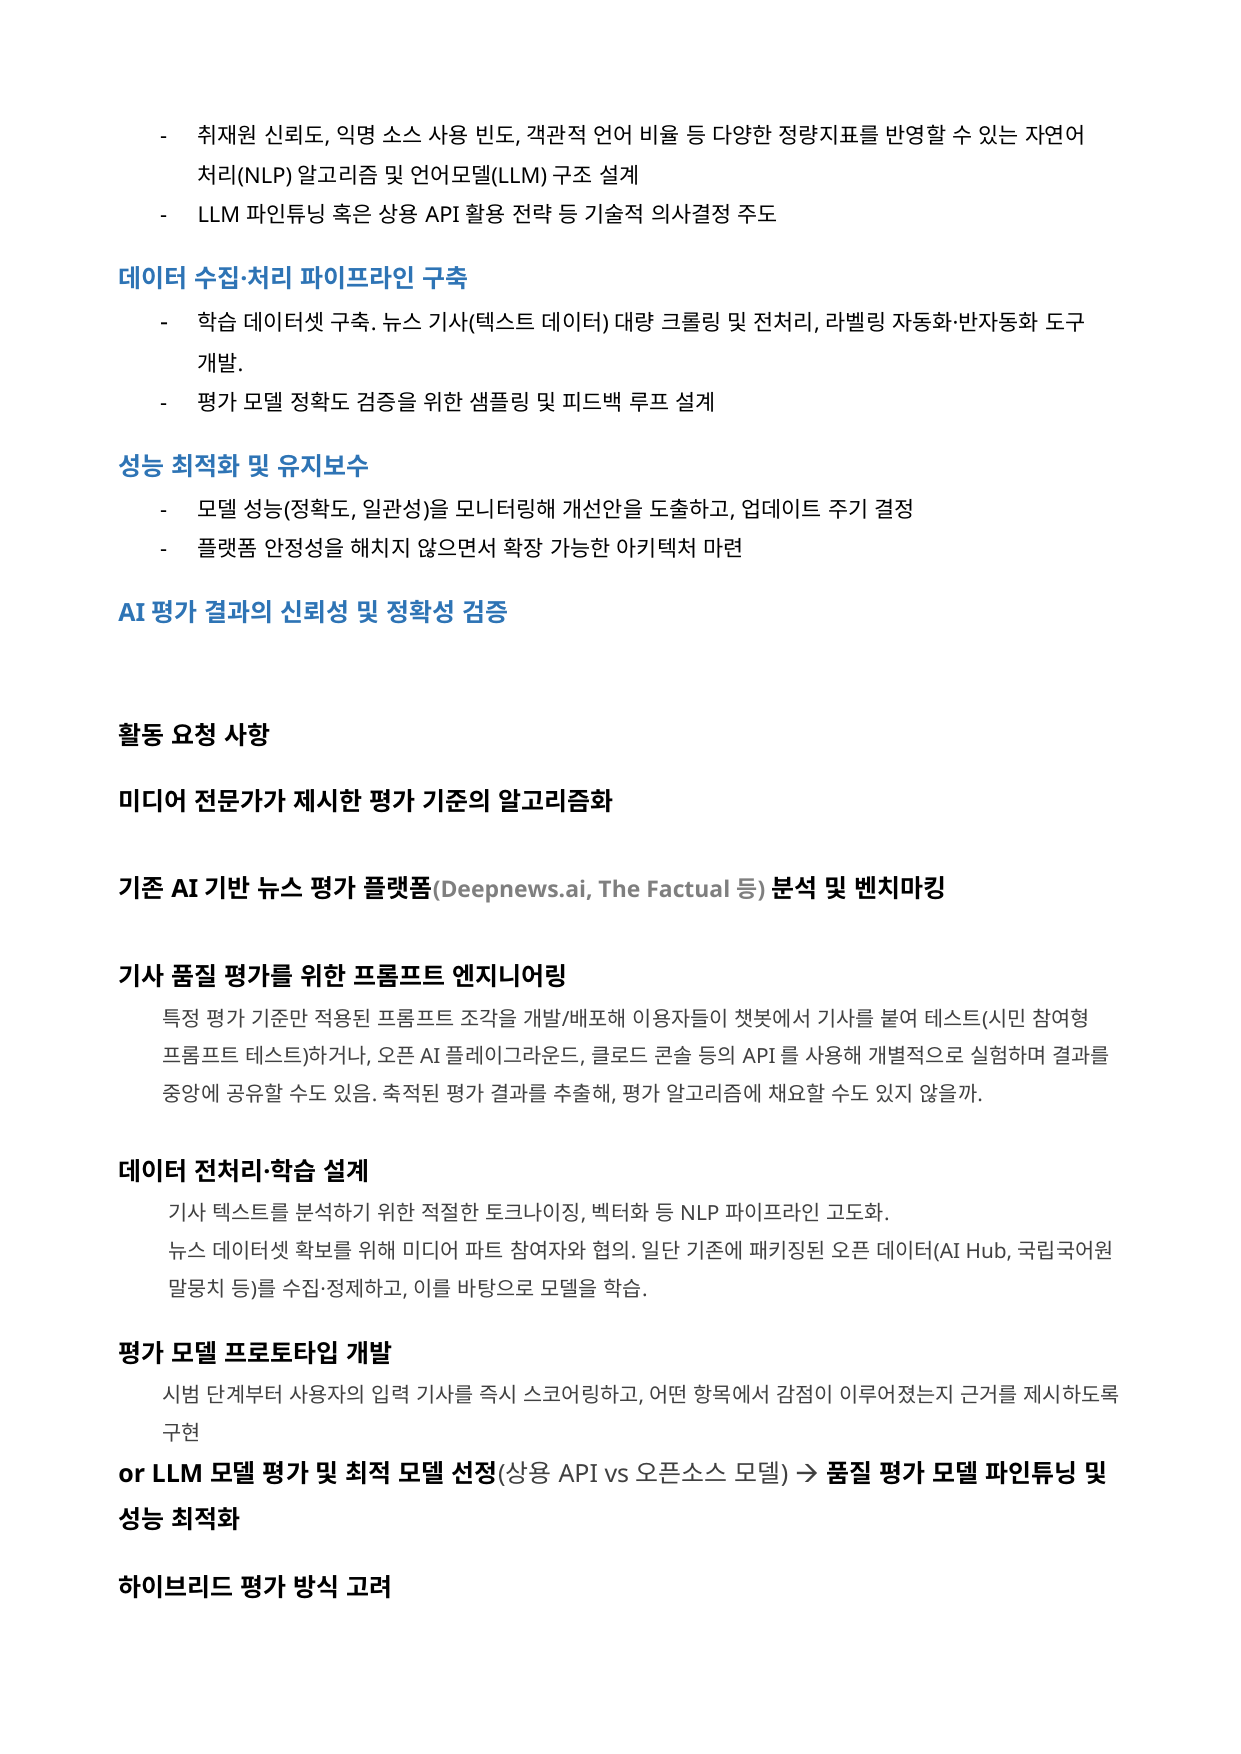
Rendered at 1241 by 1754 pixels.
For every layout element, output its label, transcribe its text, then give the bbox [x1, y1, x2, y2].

list 평가 모델 정확도 검증을 위한 샘플링 및 피드백 루프 설계 [160, 385, 1122, 417]
text 데이터 전처리·학습 설계 [118, 1151, 1122, 1188]
text 시범 단계부터 사용자의 입력 기사를 즉시 스코어링하고, 어떤 항목에서 감점이 이루어졌는지 근거를 제시하도록 구현 [162, 1378, 1122, 1446]
text 기사 텍스트를 분석하기 위한 적절한 토크나이징, 벡터화 등 NLP 파이프라인 고도화. [168, 1197, 1122, 1227]
text 미디어 전문가가 제시한 평가 기준의 알고리즘화 [118, 781, 1122, 817]
text 뉴스 데이터셋 확보를 위해 미디어 파트 참여자와 협의. 일단 기존에 패키징된 오픈 데이터(AI Hub, 국립국어원 말뭉치 등)를 수집·정제하고, 이를 바탕으로 모델을 학습. [168, 1234, 1122, 1303]
text 특정 평가 기준만 적용된 프롬프트 조각을 개발/배포해 이용자들이 챗봇에서 기사를 붙여 테스트(시민 참여형 프롬프트 테스트)하거나, 오픈AI 플레이그라운드, 클로드 콘솔 등의 API를 사용해 개별적으로 실험하며 결과를 중앙에 공유할 수도 있음. 축적된 평가 결과를 추출해, 평가 알고리즘에 채요할 수도 있지 않을까. [162, 1002, 1122, 1108]
text 기존 AI 기반 뉴스 평가 플랫폼(Deepnews.ai, The Factual 등) 분석 및 벤치마킹 [118, 869, 1122, 905]
text 성능 최적화 및 유지보수 [118, 446, 1122, 483]
text 하이브리드 평가 방식 고려 [118, 1568, 1122, 1604]
text or LLM 모델 평가 및 최적 모델 선정(상용 API vs 오픈소스 모델) 품질 평가 모델 파인튜닝 및 성능 최적화 [118, 1454, 1122, 1536]
list LLM 파인튜닝 혹은 상용 API 활용 전략 등 기술적 의사결정 주도 [160, 197, 1122, 229]
list 학습 데이터셋 구축. 뉴스 기사(텍스트 데이터) 대량 크롤링 및 전처리, 라벨링 자동화·반자동화 도구 개발. [160, 304, 1122, 377]
text AI 평가 결과의 신뢰성 및 정확성 검증 [118, 592, 1122, 628]
text 기사 품질 평가를 위한 프롬프트 엔지니어링 [118, 957, 1122, 993]
list 플랫폼 안정성을 해치지 않으면서 확장 가능한 아키텍처 마련 [160, 531, 1122, 563]
text 평가 모델 프로토타입 개발 [118, 1333, 1122, 1369]
list 취재원 신뢰도, 익명 소스 사용 빈도, 객관적 언어 비율 등 다양한 정량지표를 반영할 수 있는 자연어 처리(NLP) 알고리즘 및 언어모델(LLM) 구조 설계 [160, 118, 1122, 189]
text 활동 요청 사항 [118, 716, 1122, 752]
list 모델 성능(정확도, 일관성)을 모니터링해 개선안을 도출하고, 업데이트 주기 결정 [160, 492, 1122, 523]
text 데이터 수집·처리 파이프라인 구축 [118, 258, 1122, 295]
